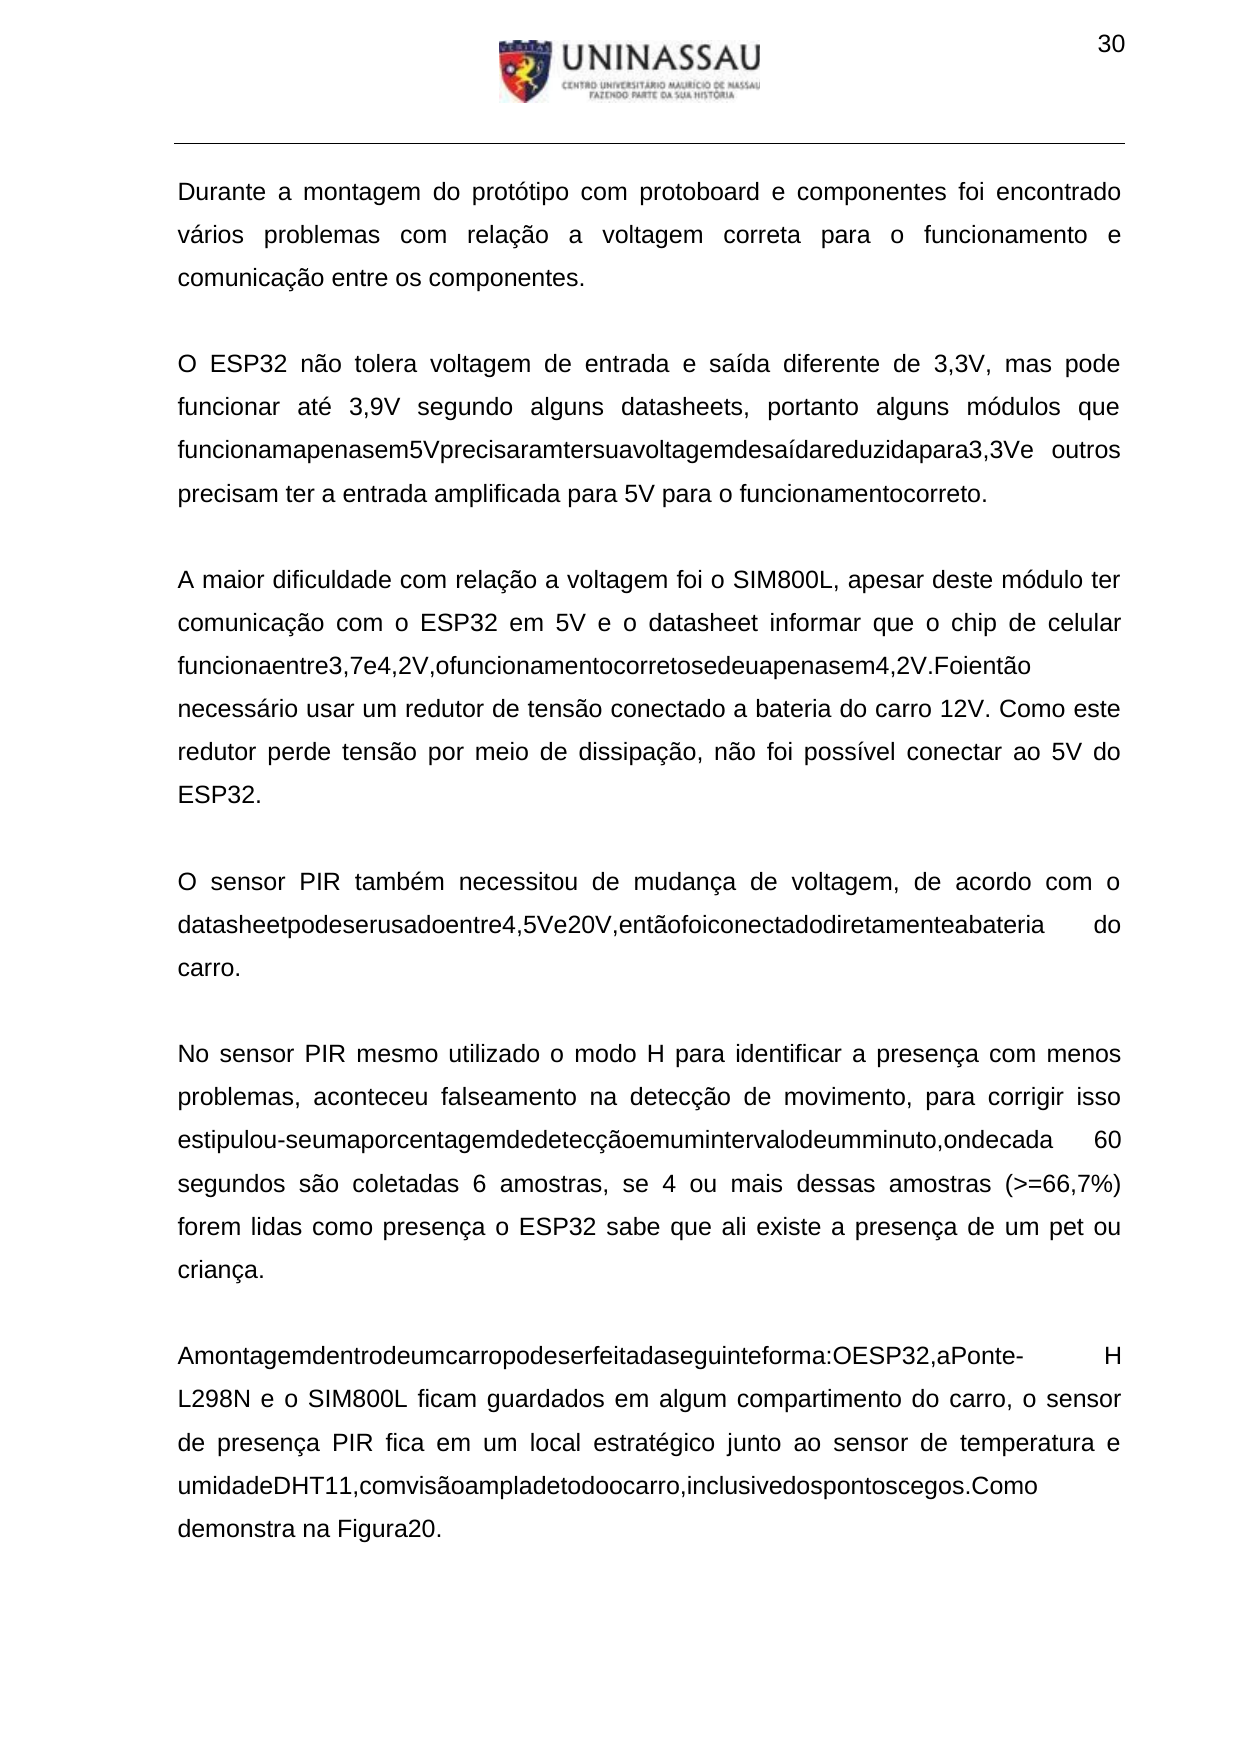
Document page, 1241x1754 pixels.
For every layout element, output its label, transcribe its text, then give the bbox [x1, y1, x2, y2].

text O ESP32 não tolera voltagem de entrada e saída diferente de 3,3V, mas pode funcionar até 3,9V segundo alguns datasheets, portanto alguns módulos que funcionamapenasem5Vprecisaramtersuavoltagemdesaídareduzidapara3,3Ve outros precisam ter a entrada amplificada para 5V para o funcionamentocorreto. [177, 349, 1122, 507]
text Durante a montagem do protótipo com protoboard e componentes foi encontrado vários problemas com relação a voltagem correta para o funcionamento e comunicação entre os componentes. [177, 177, 1123, 292]
text O sensor PIR também necessitou de mudança de voltagem, de acordo com o datasheetpodeserusadoentre4,5Ve20V,entãofoiconectadodiretamenteabateria do carro. [177, 867, 1122, 982]
picture [499, 40, 760, 103]
text Amontagemdentrodeumcarropodeserfeitadaseguinteforma:OESP32,aPonte- H L298N e o SIM800L ficam guardados em algum compartimento do carro, o sensor de presença PIR fica em um local estratégico junto ao sensor de temperatura e umidadeDHT11,comvisãoampladetodoocarro,inclusivedospontoscegos.Como demonstra na Figura20. [177, 1341, 1123, 1543]
text A maior dificuldade com relação a voltagem foi o SIM800L, apesar deste módulo ter comunicação com o ESP32 em 5V e o datasheet informar que o chip de celular funcionaentre3,7e4,2V,ofuncionamentocorretosedeuapenasem4,2V.Foientão necessário usar um redutor de tensão conectado a bateria do carro 12V. Como este redutor perde tensão por meio de dissipação, não foi possível conectar ao 5V do ESP32. [177, 565, 1123, 809]
text No sensor PIR mesmo utilizado o modo H para identificar a presença com menos problemas, aconteceu falseamento na detecção de movimento, para corrigir isso estipulou-seumaporcentagemdedetecçãoemumintervalodeumminuto,ondecada 60 segundos são coletadas 6 amostras, se 4 ou mais dessas amostras (>=66,7%) forem lidas como presença o ESP32 sabe que ali existe a presença de um pet ou criança. [177, 1039, 1123, 1284]
